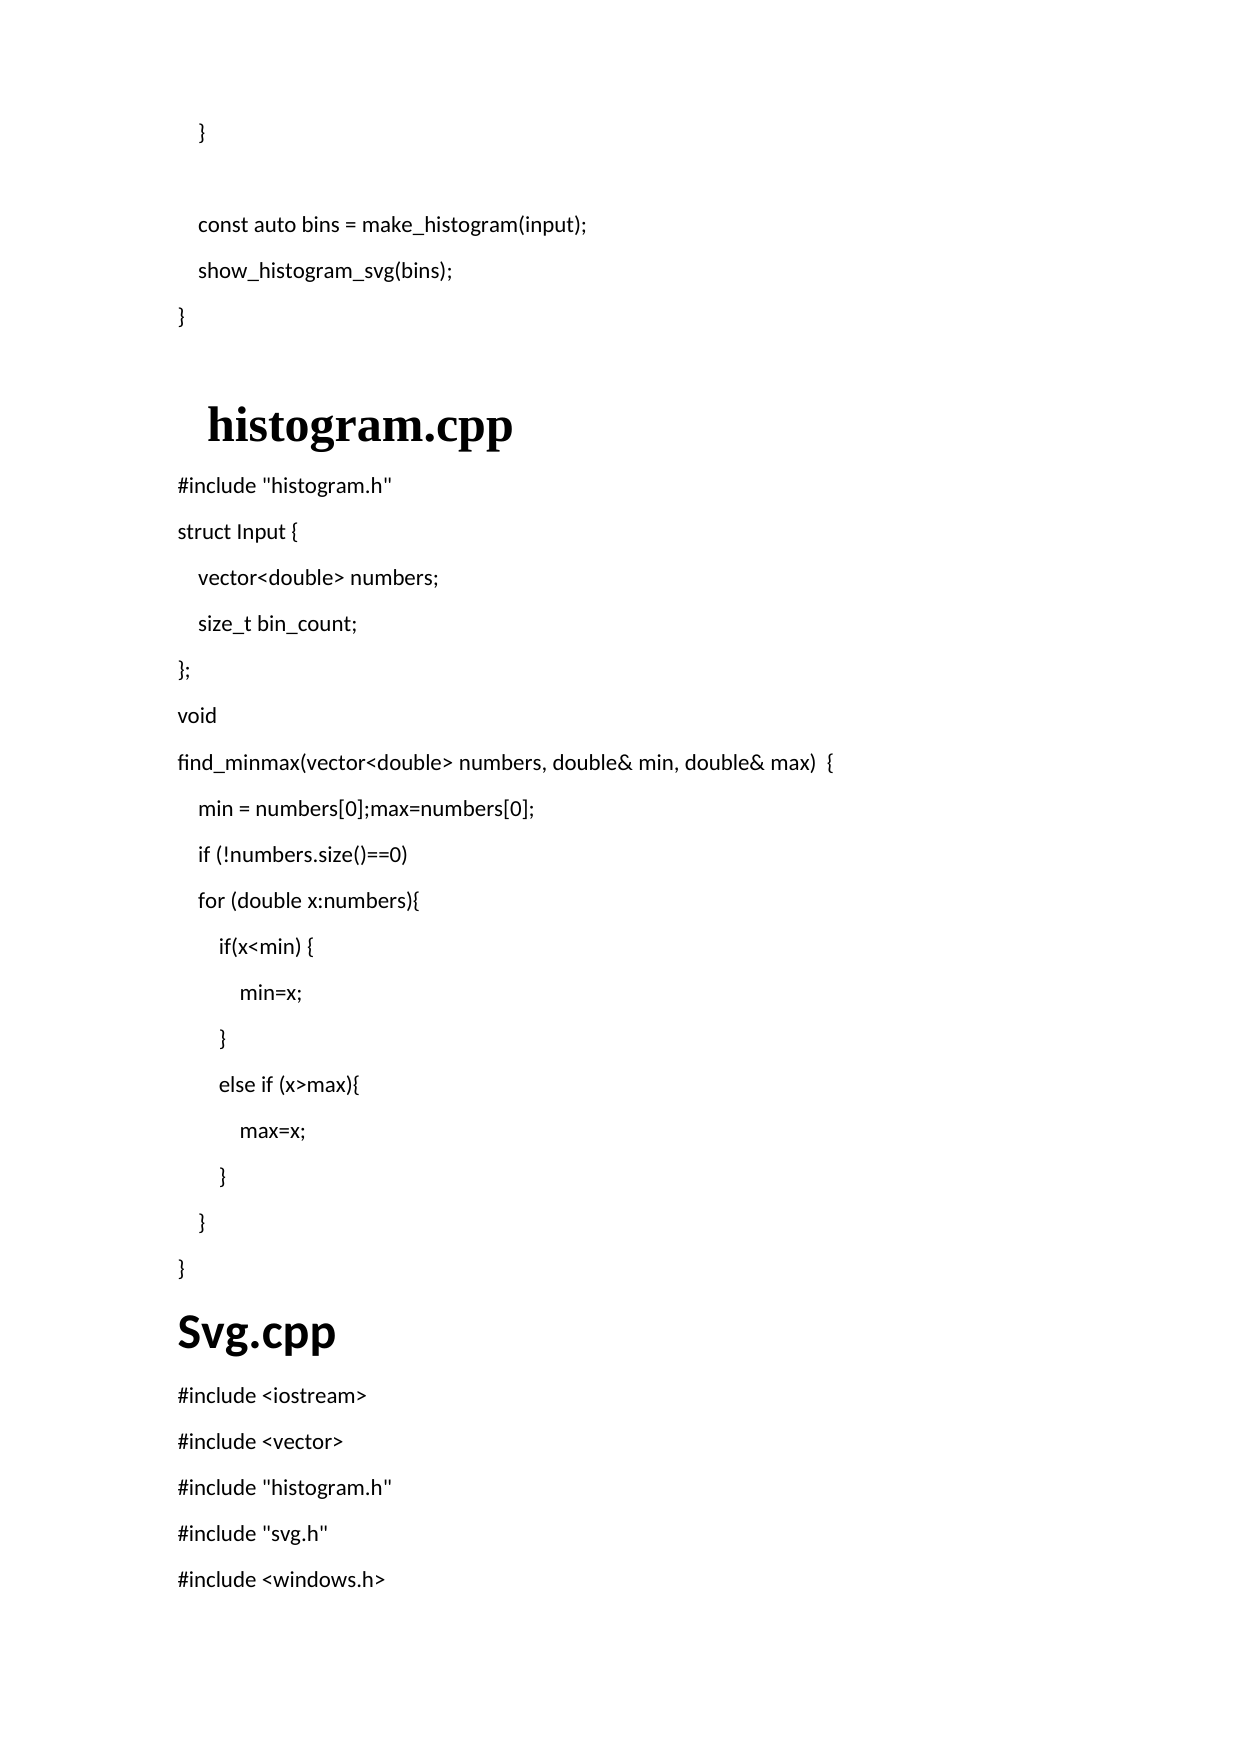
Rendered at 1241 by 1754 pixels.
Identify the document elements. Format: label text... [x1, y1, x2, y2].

text #include "histogram.h" [177, 471, 1152, 499]
text show_histogram_svg(bins); [177, 256, 1152, 284]
text if (!numbers.size()==0) [177, 840, 1152, 868]
text Svg.cpp [177, 1300, 1152, 1361]
text } [177, 1254, 1152, 1282]
text struct Input { [177, 517, 1152, 545]
text } [177, 1208, 1152, 1236]
text vector<double> numbers; [177, 563, 1152, 591]
text const auto bins = make_histogram(input); [177, 210, 1152, 238]
text histogram.cpp [177, 394, 1152, 452]
text } [177, 302, 1152, 330]
text if(x<min) { [177, 932, 1152, 960]
text #include "histogram.h" [177, 1473, 1152, 1501]
text } [177, 1024, 1152, 1052]
text #include <vector> [177, 1427, 1152, 1455]
text find_minmax(vector<double> numbers, double& min, double& max) { [177, 748, 1152, 776]
text size_t bin_count; [177, 609, 1152, 637]
text else if (x>max){ [177, 1070, 1152, 1098]
text #include "svg.h" [177, 1519, 1152, 1547]
text for (double x:numbers){ [177, 886, 1152, 914]
text } [177, 118, 1152, 146]
text min=x; [177, 978, 1152, 1006]
text min = numbers[0];max=numbers[0]; [177, 794, 1152, 822]
text #include <iostream> [177, 1381, 1152, 1409]
text }; [177, 656, 1152, 683]
text } [177, 1162, 1152, 1190]
text void [177, 702, 1152, 729]
text max=x; [177, 1116, 1152, 1144]
text #include <windows.h> [177, 1565, 1152, 1593]
